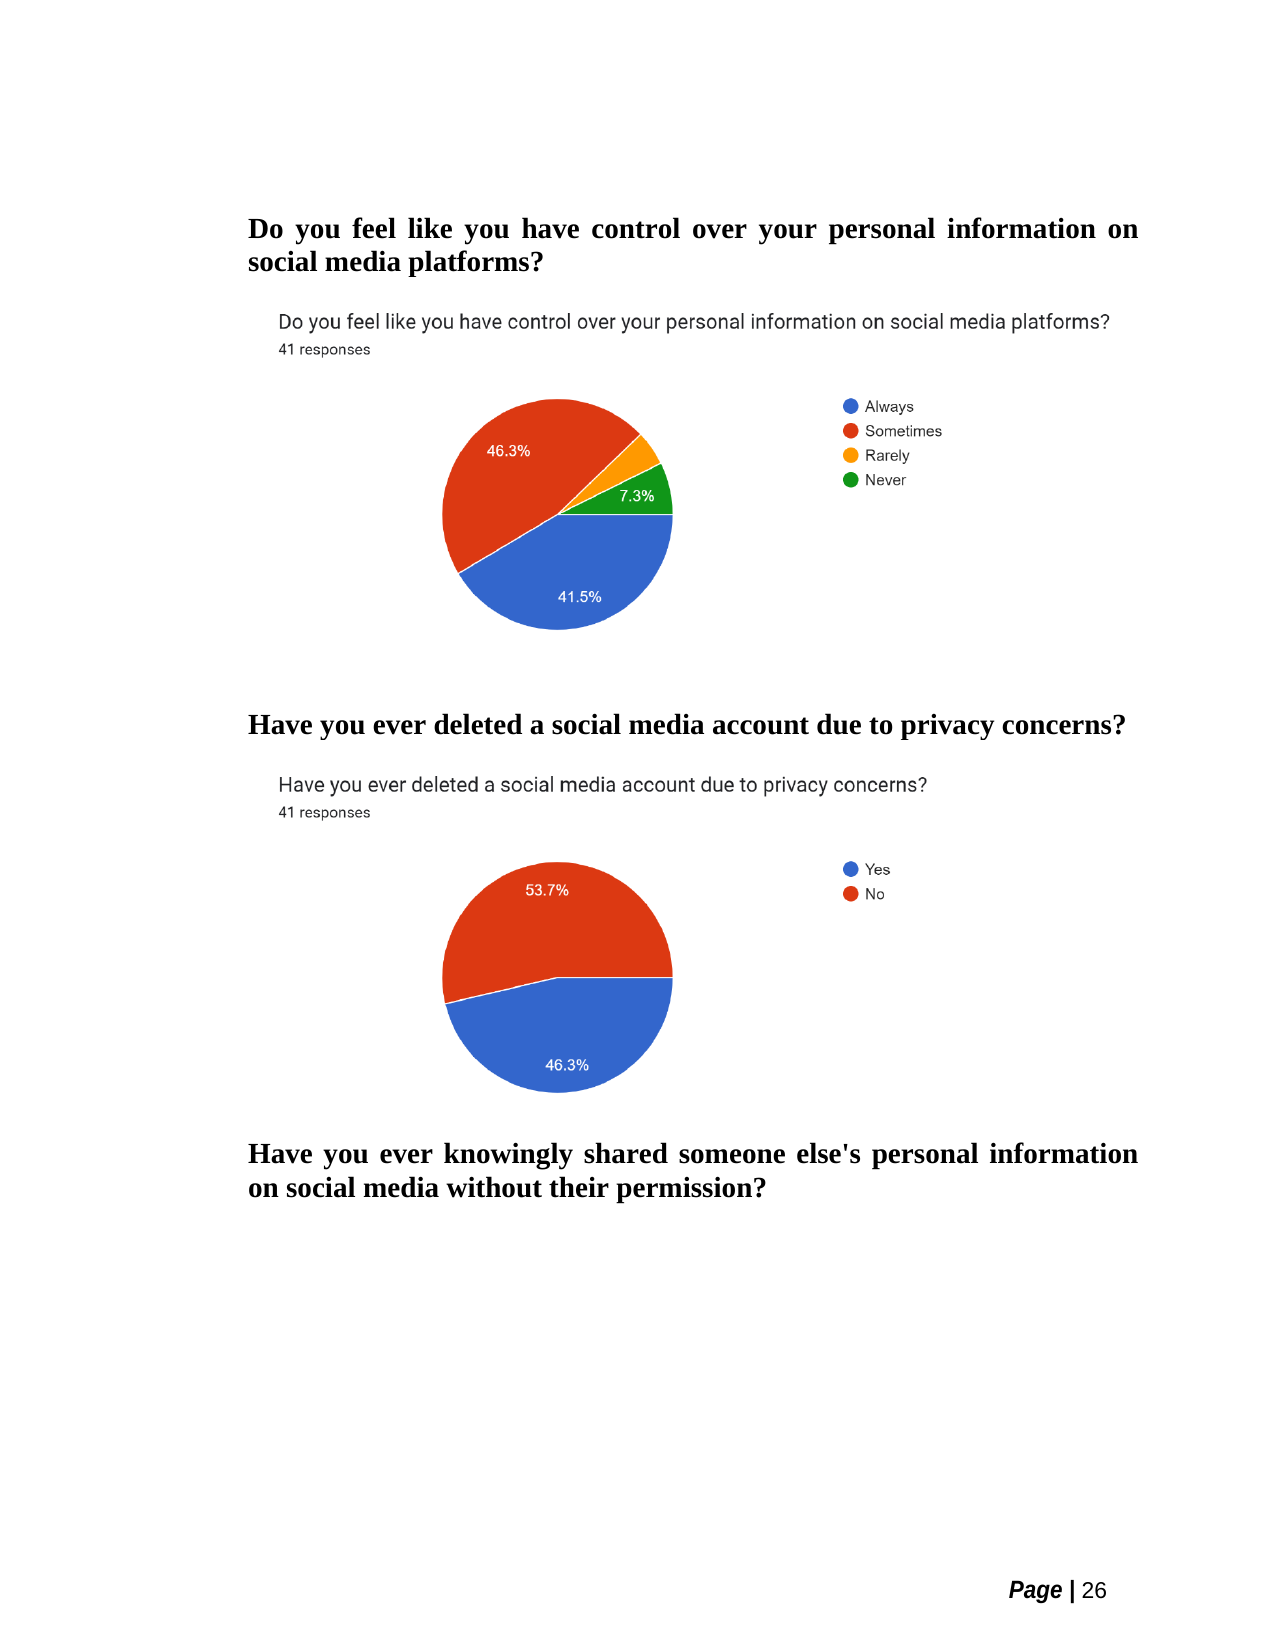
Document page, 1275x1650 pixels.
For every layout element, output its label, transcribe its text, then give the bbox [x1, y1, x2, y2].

text Have you ever knowingly shared someone else's personal information on social media without their permission? [248, 1137, 1139, 1204]
text Have you ever deleted a social media account due to privacy concerns? [248, 707, 1139, 740]
text Do you feel like you have control over your personal information on social media platforms? [248, 211, 1139, 277]
picture [247, 740, 1189, 1137]
picture [247, 277, 1189, 674]
